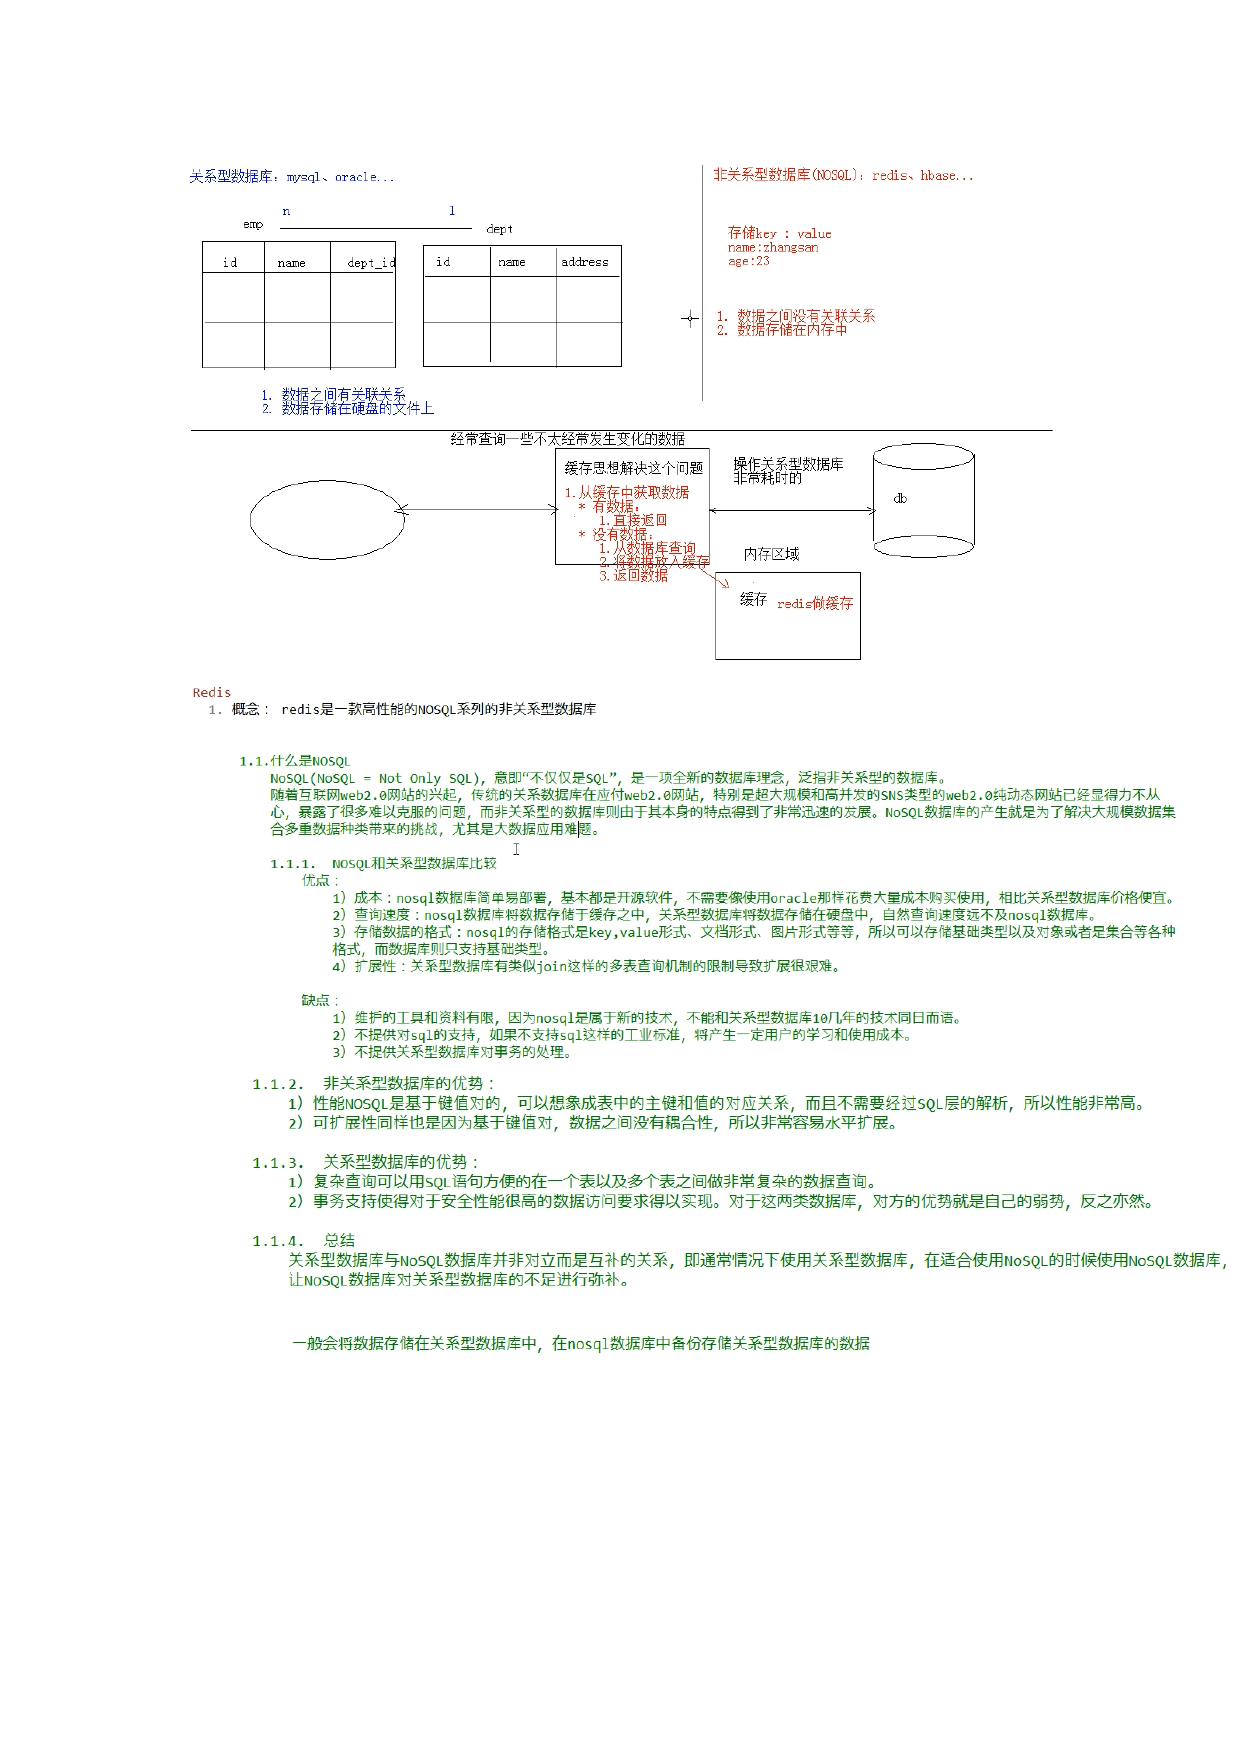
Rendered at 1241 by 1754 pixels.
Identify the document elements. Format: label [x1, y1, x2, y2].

picture [187, 162, 1053, 665]
picture [187, 1072, 1241, 1302]
picture [187, 1332, 1183, 1358]
picture [187, 682, 1183, 1069]
